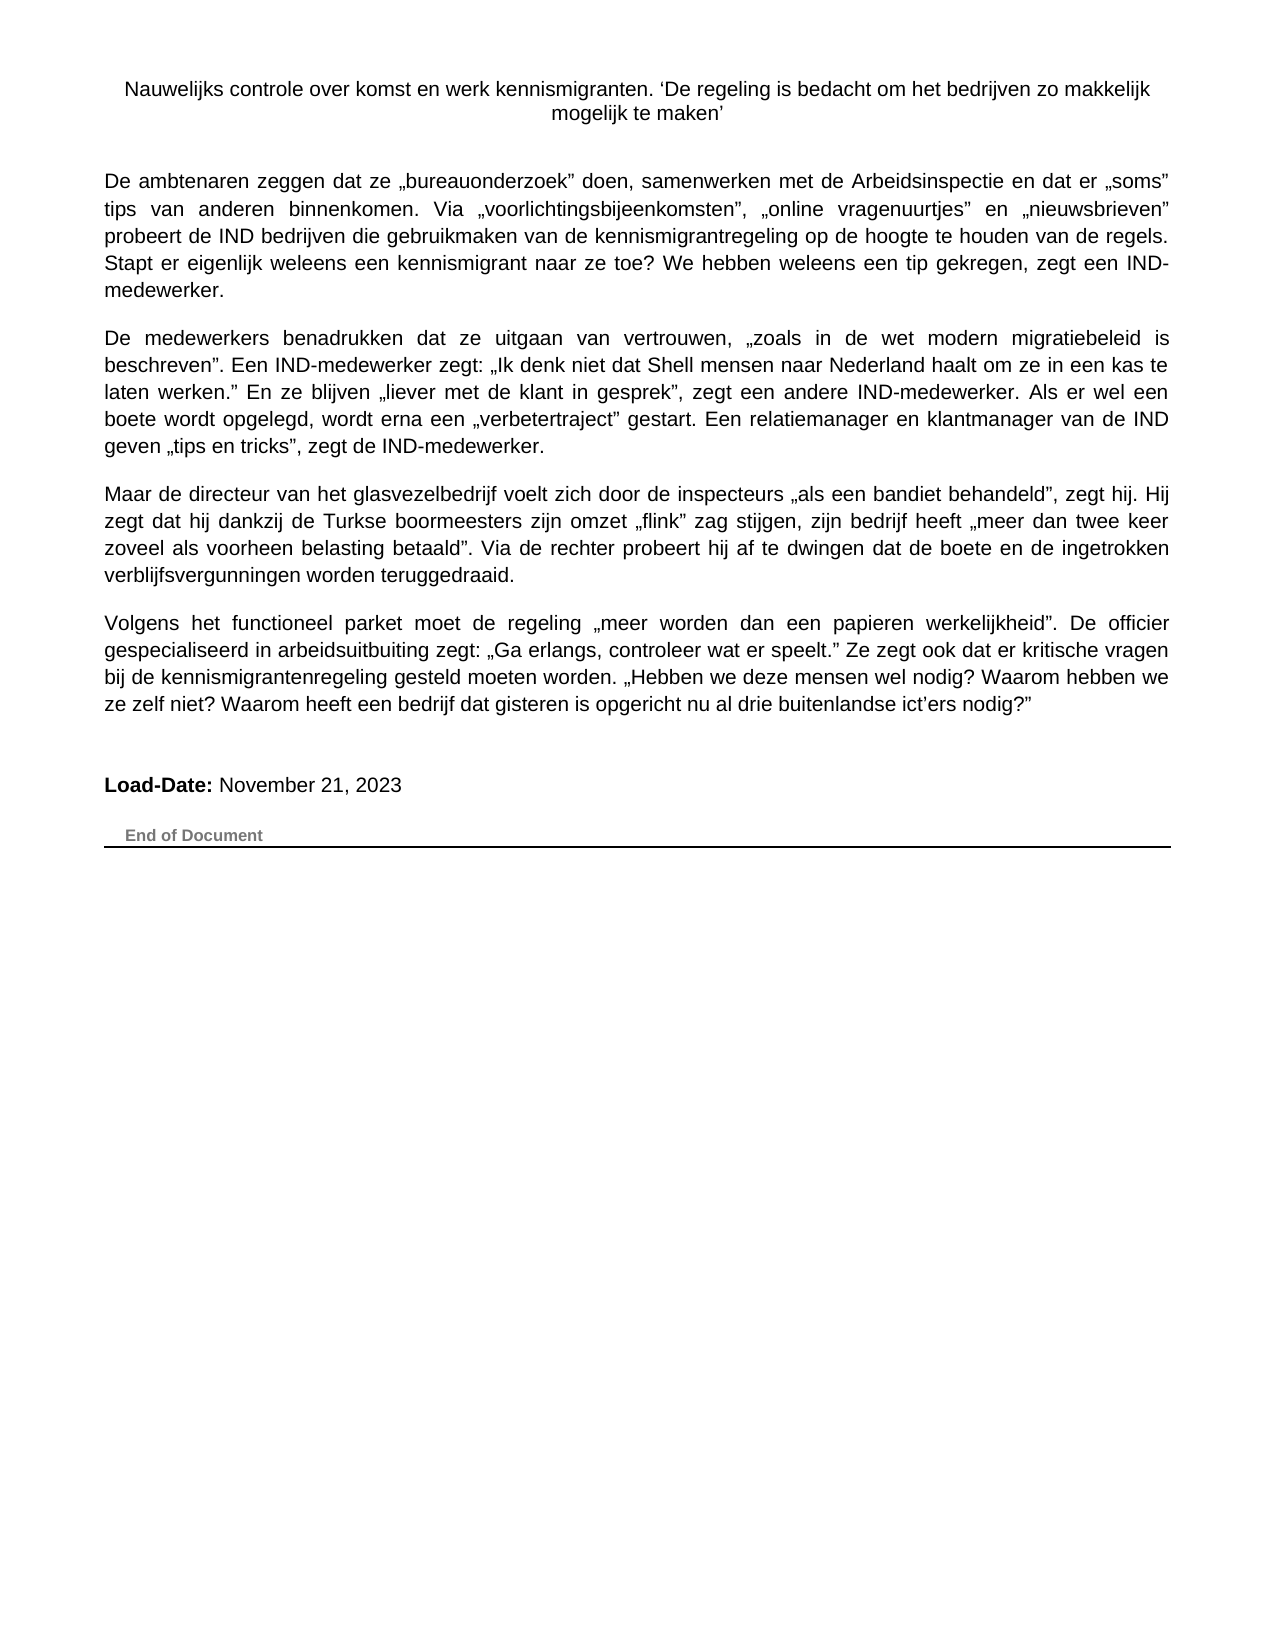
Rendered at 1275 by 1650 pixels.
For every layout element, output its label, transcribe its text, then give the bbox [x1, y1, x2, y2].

text De ambtenaren zeggen dat ze „bureauonderzoek” doen, samenwerken met de Arbeidsinspectie en dat er „soms” tips van anderen binnenkomen. Via „voorlichtingsbijeenkomsten”, „online vragenuurtjes” en „nieuwsbrieven” probeert de IND bedrijven die gebruikmaken van de kennismigrantregeling op de hoogte te houden van de regels. Stapt er eigenlijk weleens een kennismigrant naar ze toe? We hebben weleens een tip gekregen, zegt een IND-medewerker. [104, 166, 1171, 302]
text Maar de directeur van het glasvezelbedrijf voelt zich door de inspecteurs „als een bandiet behandeld”, zegt hij. Hij zegt dat hij dankzij de Turkse boormeesters zijn omzet „flink” zag stijgen, zijn bedrijf heeft „meer dan twee keer zoveel als voorheen belasting betaald”. Via de rechter probeert hij af te dwingen dat de boete en de ingetrokken verblijfsvergunningen worden teruggedraaid. [104, 479, 1171, 587]
text Load-Date: November 21, 2023 [104, 741, 1171, 797]
text End of Document [125, 826, 1171, 845]
text De medewerkers benadrukken dat ze uitgaan van vertrouwen, „zoals in de wet modern migratiebeleid is beschreven”. Een IND-medewerker zegt: „Ik denk niet dat Shell mensen naar Nederland haalt om ze in een kas te laten werken.” En ze blijven „liever met de klant in gesprek”, zegt een andere IND-medewerker. Als er wel een boete wordt opgelegd, wordt erna een „verbetertraject” gestart. Een relatiemanager en klantmanager van de IND geven „tips en tricks”, zegt de IND-medewerker. [104, 322, 1171, 458]
text Volgens het functioneel parket moet de regeling „meer worden dan een papieren werkelijkheid”. De officier gespecialiseerd in arbeidsuitbuiting zegt: „Ga erlangs, controleer wat er speelt.” Ze zegt ook dat er kritische vragen bij de kennismigrantenregeling gesteld moeten worden. „Hebben we deze mensen wel nodig? Waarom hebben we ze zelf niet? Waarom heeft een bedrijf dat gisteren is opgericht nu al drie buitenlandse ict’ers nodig?” [104, 608, 1171, 716]
